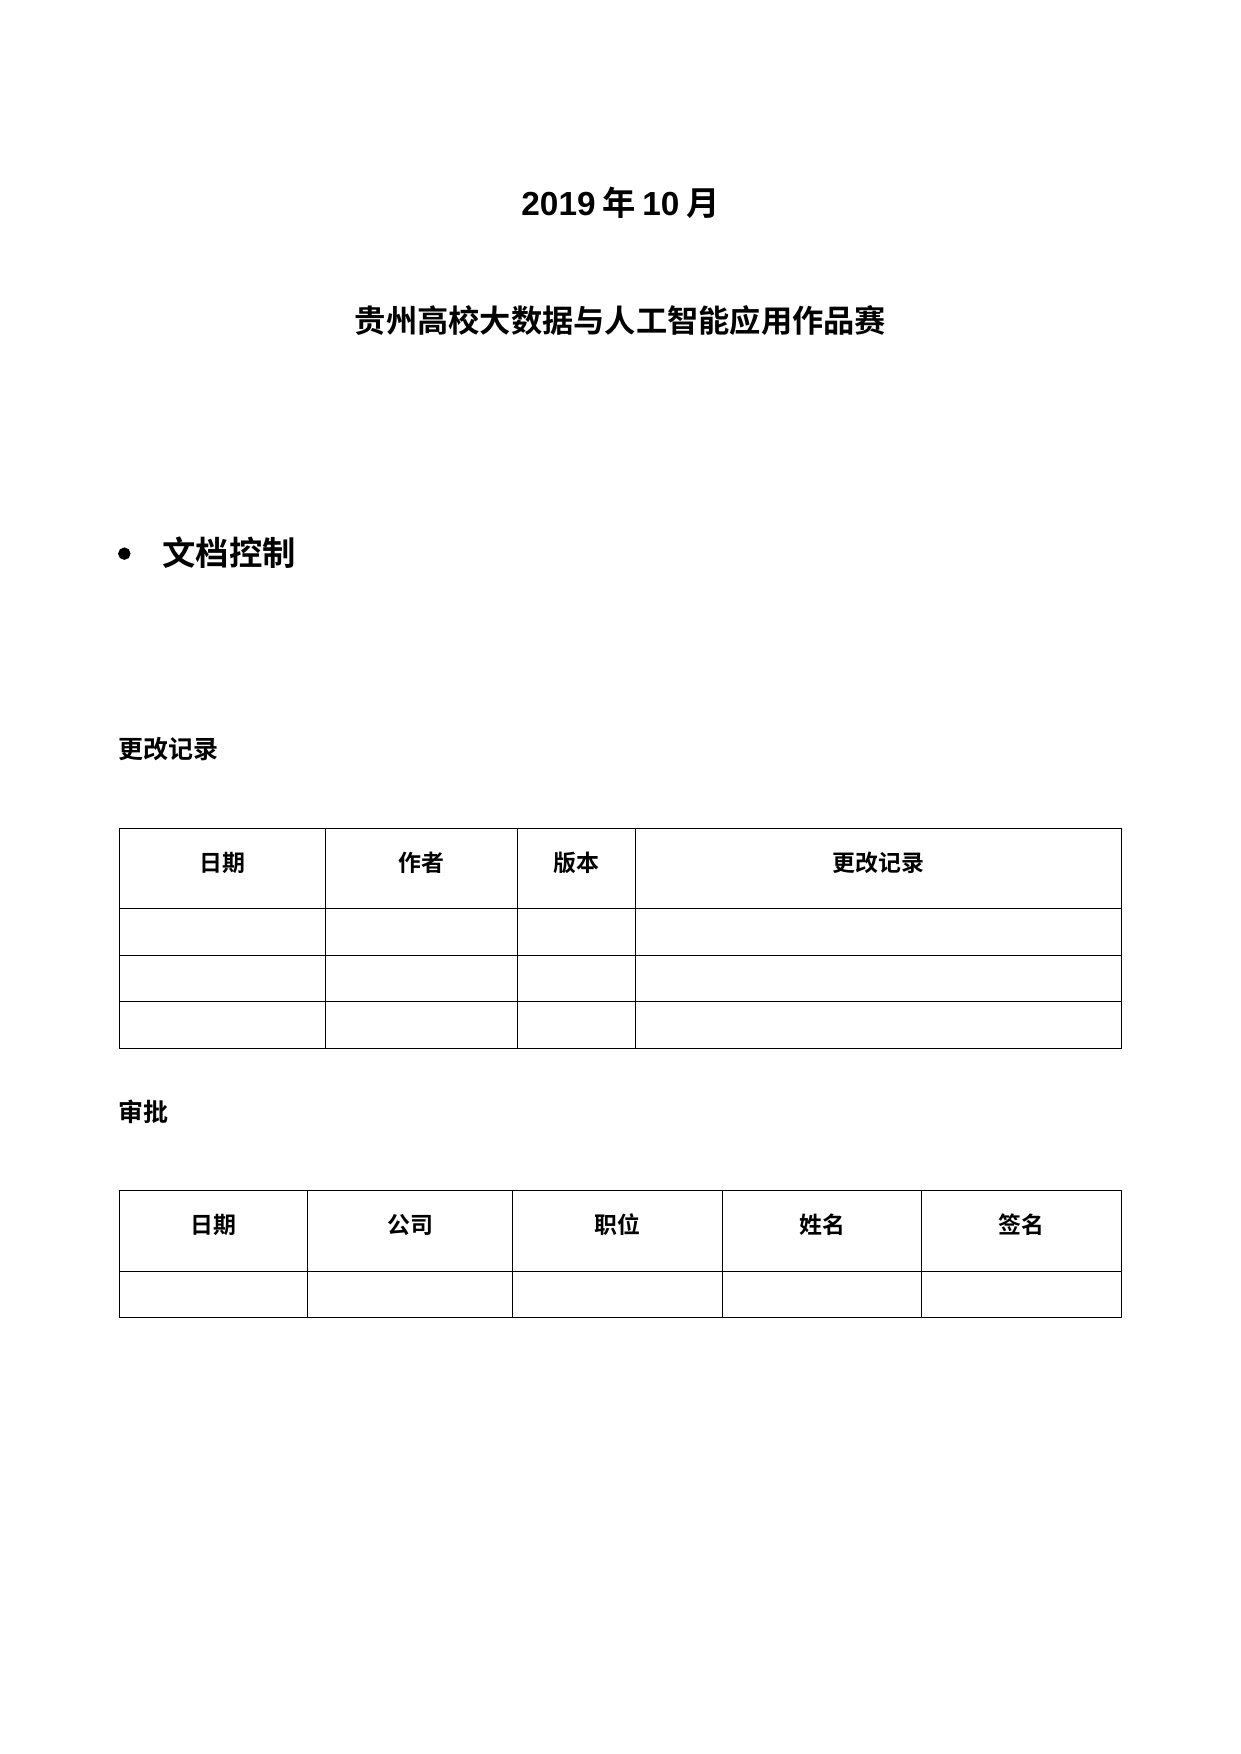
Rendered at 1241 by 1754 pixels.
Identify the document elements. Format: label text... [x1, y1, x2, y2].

table_cell [636, 909, 1121, 954]
table_cell [326, 909, 517, 954]
text 审批 [118, 1078, 1122, 1143]
table_header 姓名 [723, 1191, 921, 1271]
table_cell [308, 1272, 512, 1317]
text 贵州高校大数据与人工智能应用作品赛 [118, 286, 1122, 351]
table_cell [120, 1002, 325, 1048]
table_header 日期 [120, 829, 325, 908]
table_cell [518, 909, 635, 954]
table_cell [723, 1272, 921, 1317]
table_cell [120, 956, 325, 1001]
table_header 更改记录 [636, 829, 1121, 908]
list 文档控制 [118, 518, 1122, 583]
table_cell [636, 956, 1121, 1001]
text 更改记录 [118, 715, 1122, 780]
table_header 签名 [922, 1191, 1121, 1271]
table_cell [513, 1272, 722, 1317]
table_cell [518, 1002, 635, 1048]
table_cell [120, 1272, 307, 1317]
table_cell [518, 956, 635, 1001]
table_cell [922, 1272, 1121, 1317]
table_header 公司 [308, 1191, 512, 1271]
text 2019年10月 [118, 168, 1122, 233]
table_header 版本 [518, 829, 635, 908]
table_cell [326, 1002, 517, 1048]
table_header 日期 [120, 1191, 307, 1271]
table_header 作者 [326, 829, 517, 908]
table_header 职位 [513, 1191, 722, 1271]
table_cell [636, 1002, 1121, 1048]
table_cell [120, 909, 325, 954]
table_cell [326, 956, 517, 1001]
